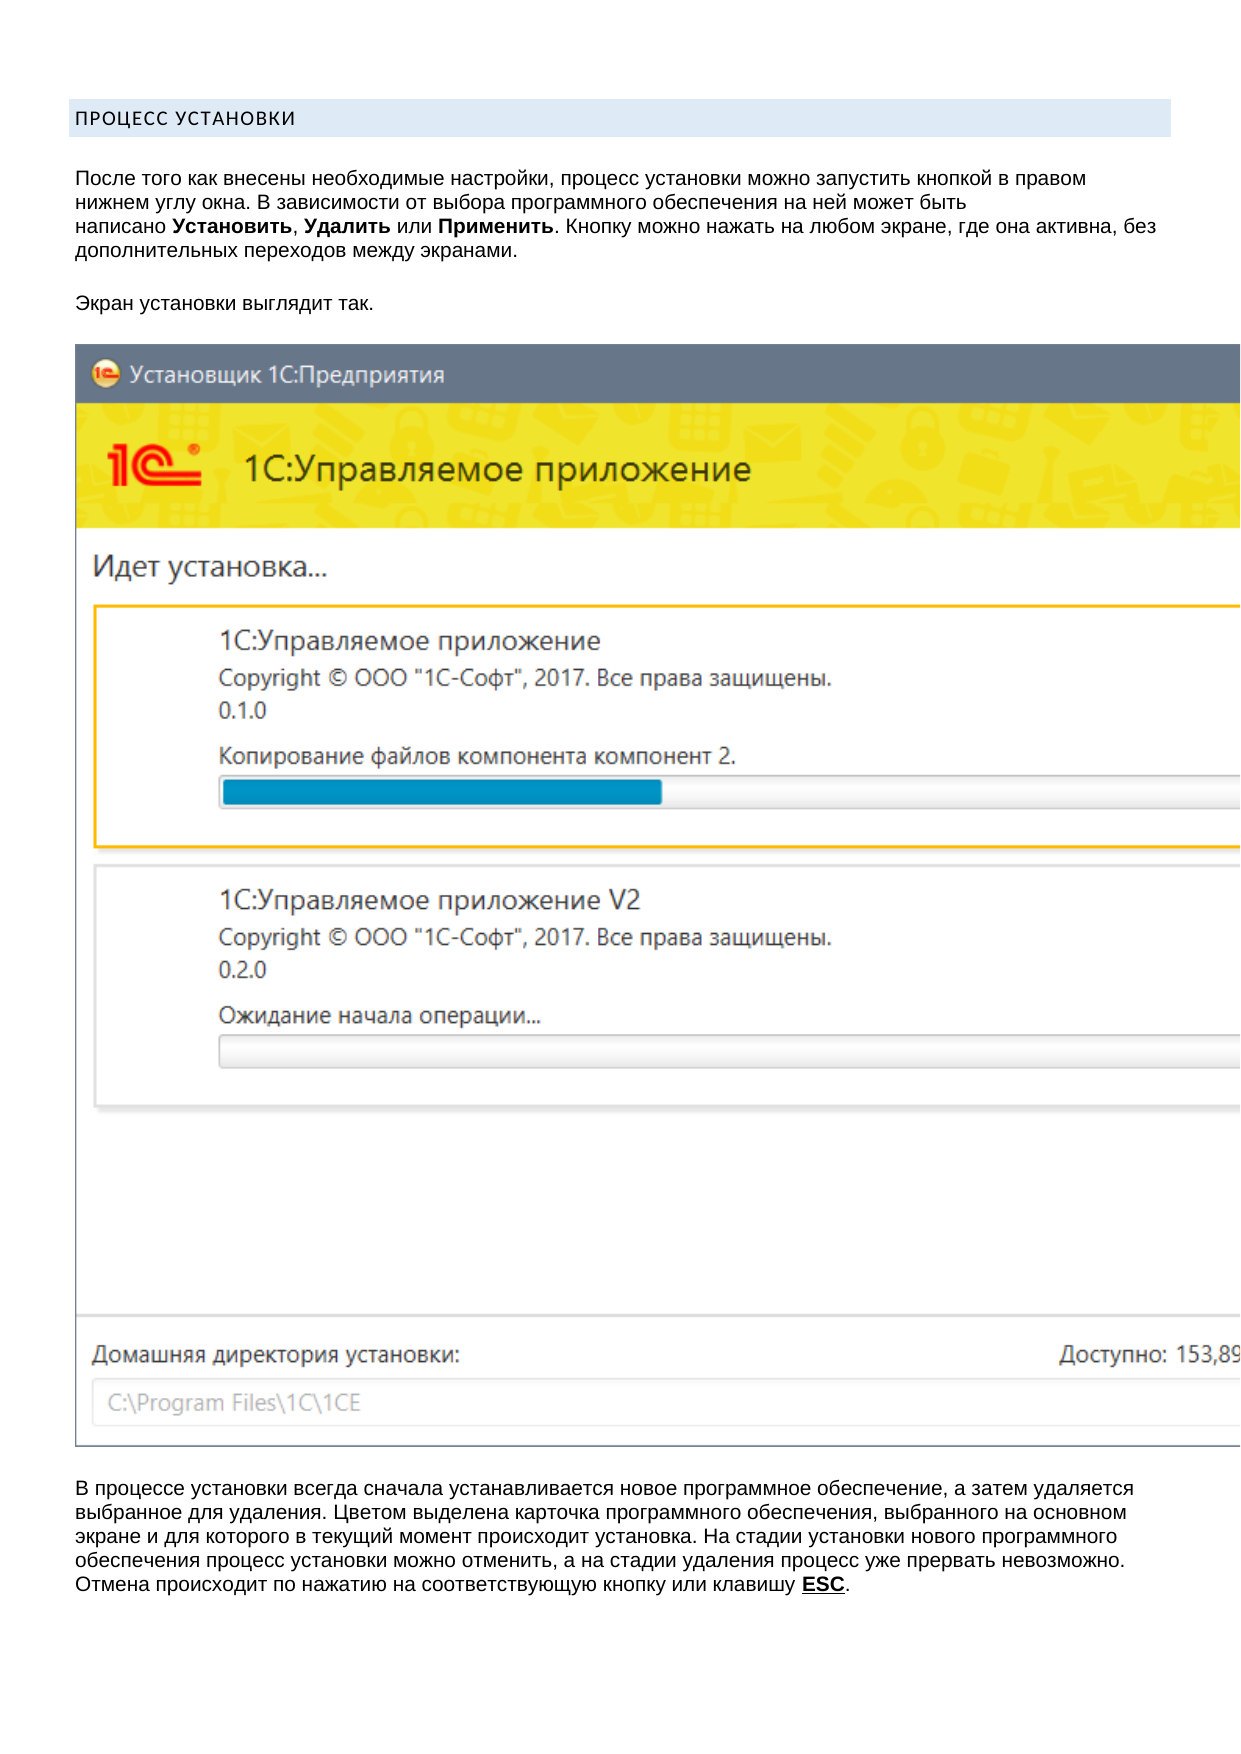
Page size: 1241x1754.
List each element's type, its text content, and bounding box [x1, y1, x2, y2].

text В процессе установки всегда сначала устанавливается новое программное обеспечение, а затем удаляется выбранное для удаления. Цветом выделена карточка программного обеспечения, выбранного на основном экране и для которого в текущий момент происходит установка. На стадии установки нового программного обеспечения процесс установки можно отменить, а на стадии удаления процесс уже прервать невозможно. Отмена происходит по нажатию на соответствующую кнопку или клавишу ESC. [75, 1476, 1165, 1596]
text Экран установки выглядит так. [75, 291, 1165, 315]
text После того как внесены необходимые настройки, процесс установки можно запустить кнопкой в правом нижнем углу окна. В зависимости от выбора программного обеспечения на ней может быть написано Установить, Удалить или Применить. Кнопку можно нажать на любом экране, где она активна, без дополнительных переходов между экранами. [75, 166, 1165, 262]
picture [75, 344, 1241, 1447]
subtitle Процесс установки [75, 105, 1165, 131]
